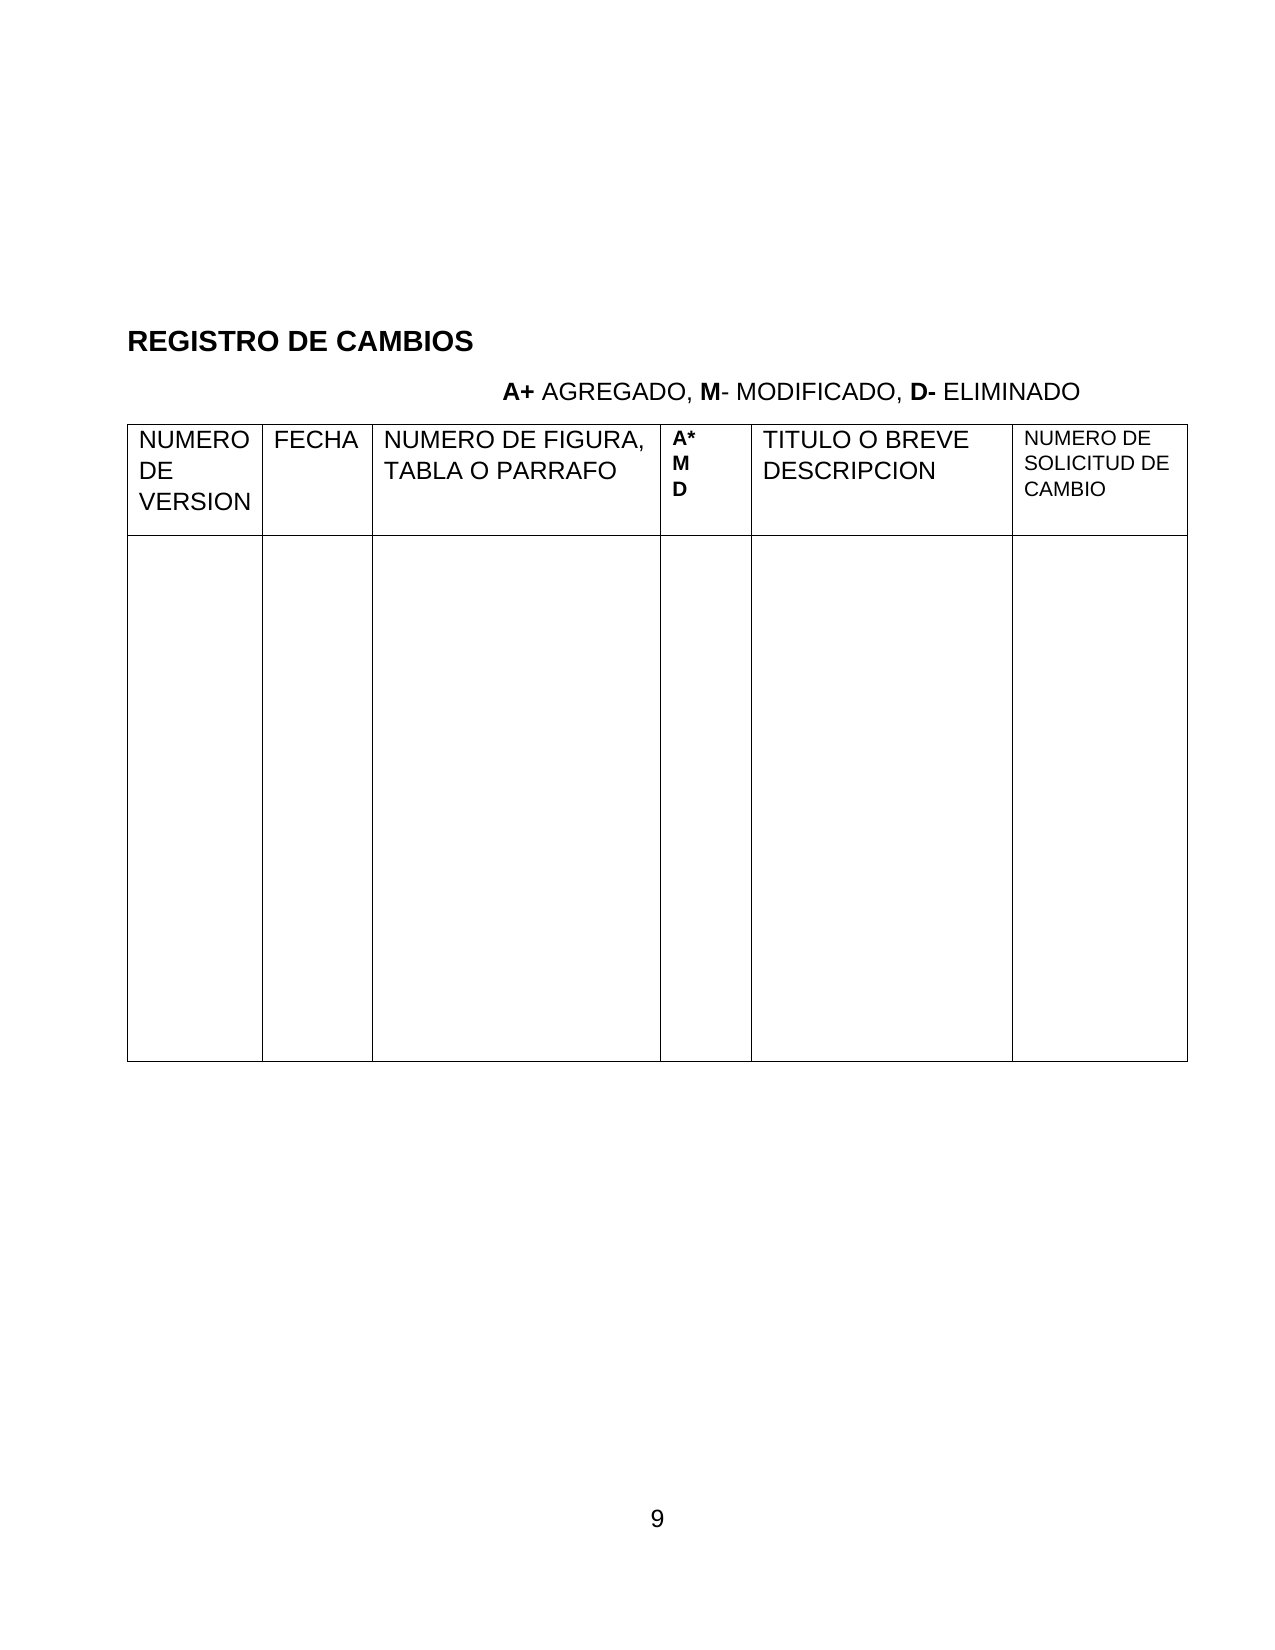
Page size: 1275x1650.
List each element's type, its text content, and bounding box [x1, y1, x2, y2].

text A+ AGREGADO, M- MODIFICADO, D- ELIMINADO [127, 377, 1188, 405]
table_header NUMERO DE VERSION [128, 425, 262, 535]
table_header TITULO O BREVE DESCRIPCION [752, 425, 1012, 535]
table_header FECHA [263, 425, 372, 535]
table_cell [373, 536, 660, 1061]
text REGISTRO DE CAMBIOS [127, 324, 1188, 357]
table_cell [263, 536, 372, 1061]
table_header A* M D [661, 425, 751, 535]
table_cell [661, 536, 751, 1061]
table_cell [752, 536, 1012, 1061]
table_header NUMERO DE SOLICITUD DE CAMBIO [1013, 425, 1187, 535]
table_header NUMERO DE FIGURA, TABLA O PARRAFO [373, 425, 660, 535]
table_cell [128, 536, 262, 1061]
table_cell [1013, 536, 1187, 1061]
